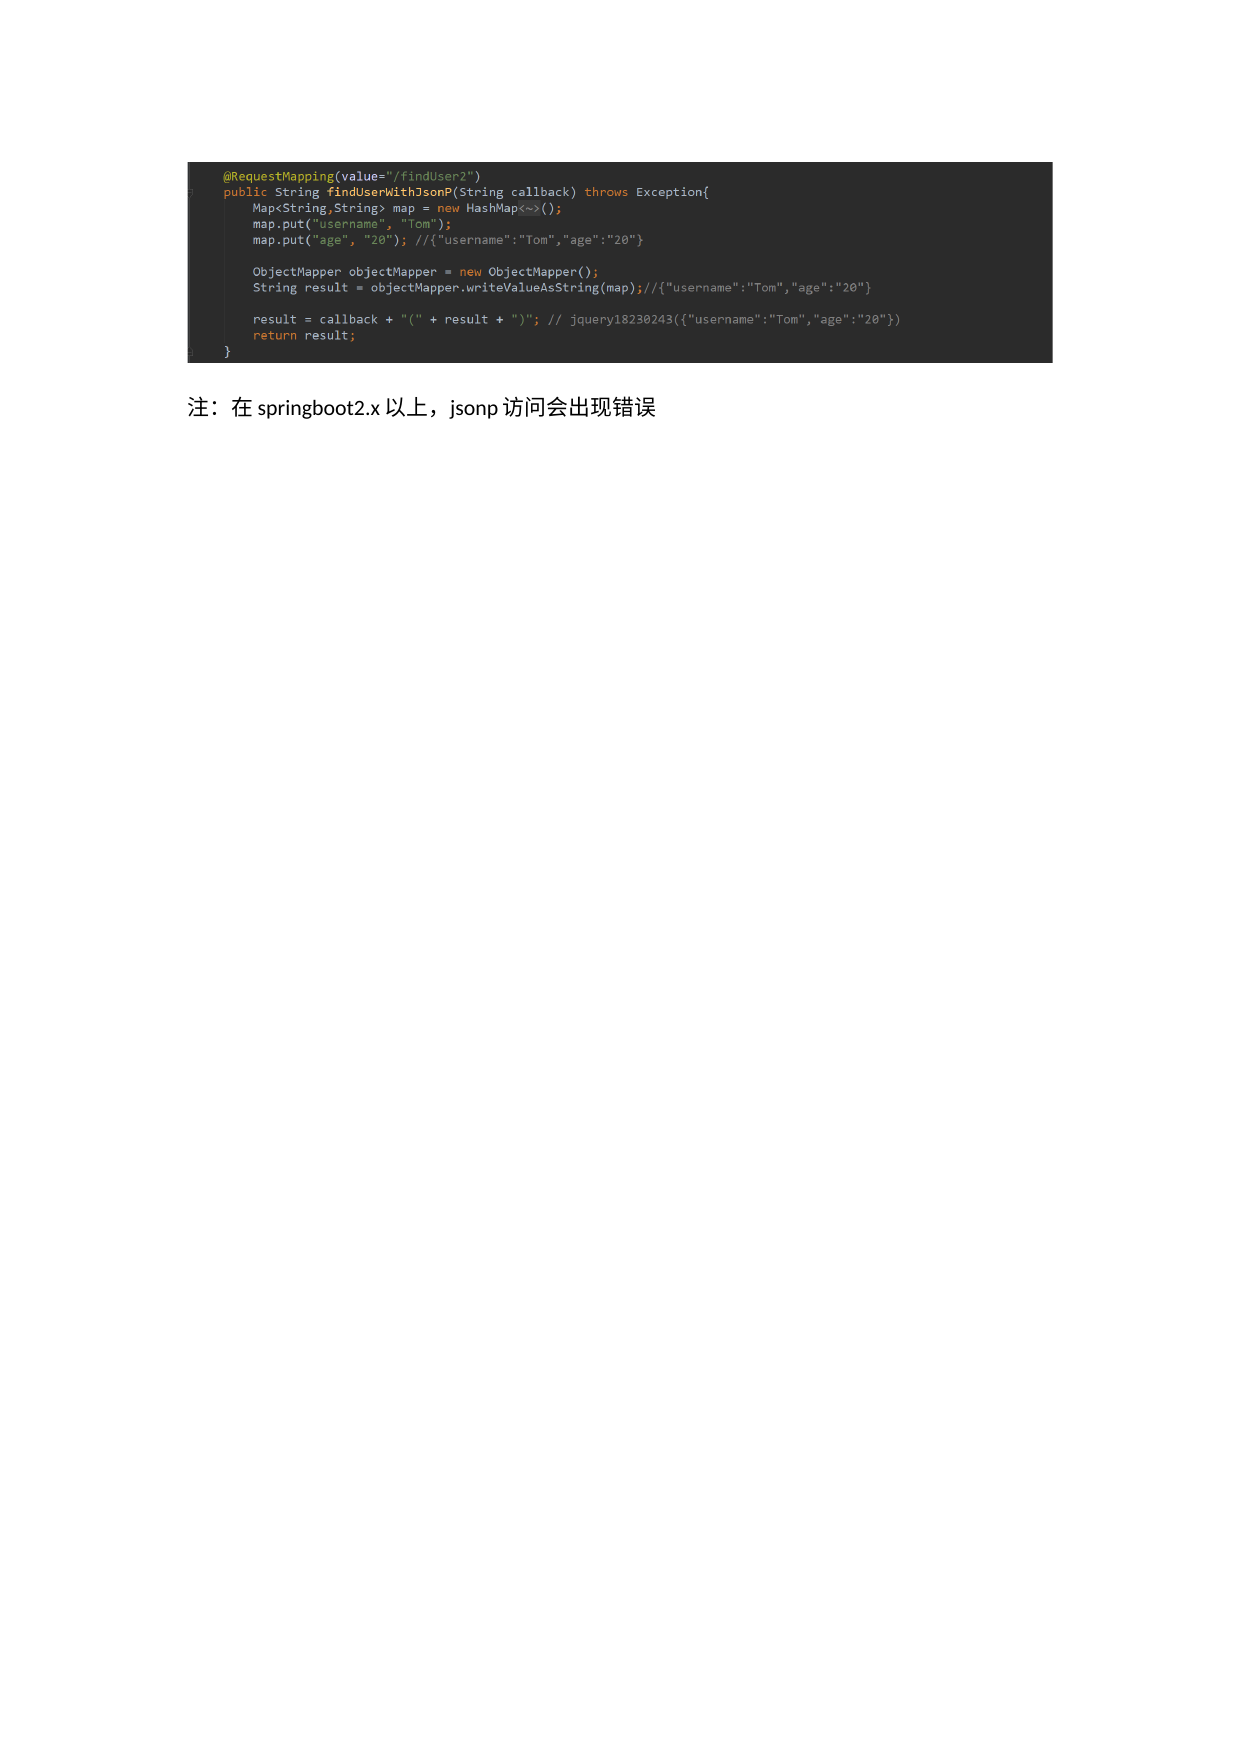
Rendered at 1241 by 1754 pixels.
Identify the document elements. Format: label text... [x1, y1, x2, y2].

text 注：在springboot2.x以上，jsonp访问会出现错误 [187, 389, 1053, 422]
picture [187, 162, 1053, 363]
